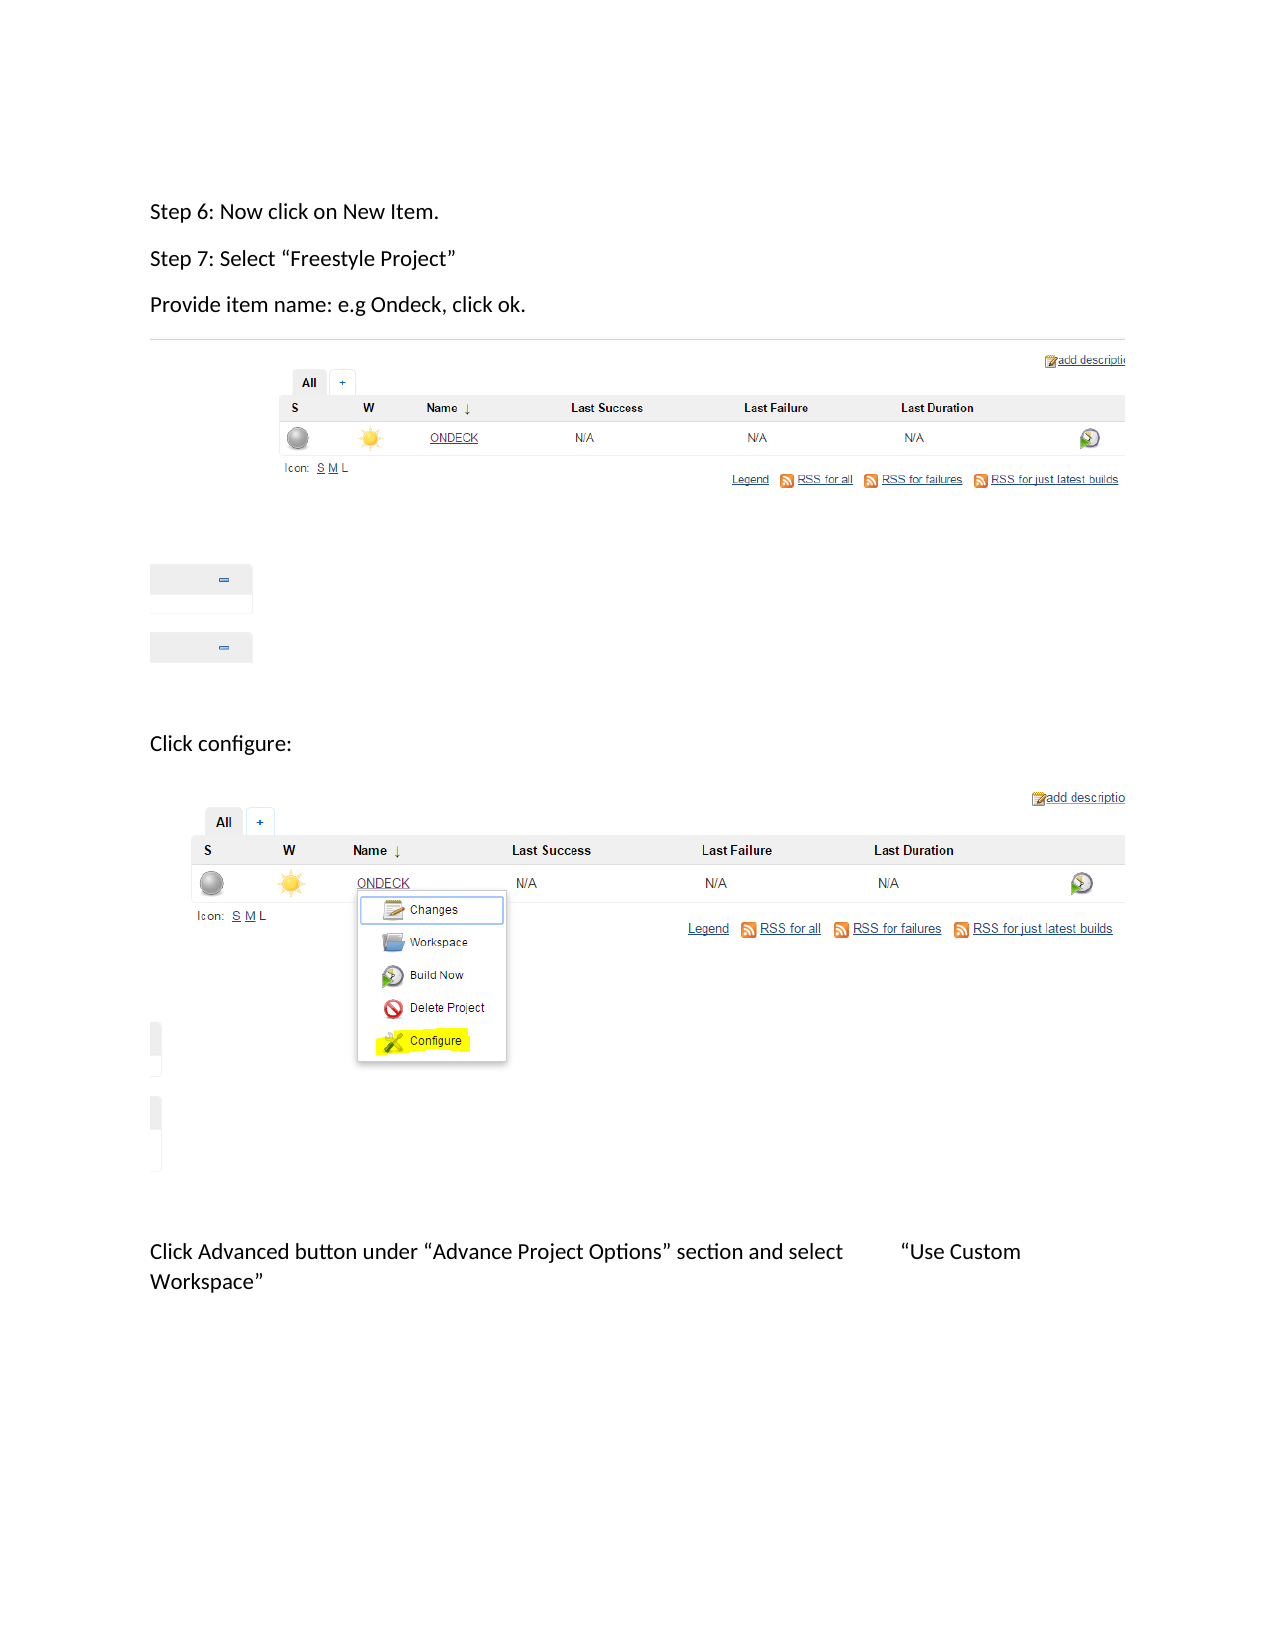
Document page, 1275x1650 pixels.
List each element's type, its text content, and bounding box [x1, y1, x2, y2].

picture [150, 337, 1125, 664]
picture [150, 776, 1125, 1172]
text Click configure: [150, 729, 1125, 757]
text Step 6: Now click on New Item. [150, 197, 1125, 225]
text Click Advanced button under “Advance Project Options” section and select “Use Custom Workspace” [150, 1237, 1125, 1296]
text Step 7: Select “Freestyle Project” [150, 244, 1125, 272]
text Provide item name: e.g Ondeck, click ok. [150, 291, 1125, 319]
